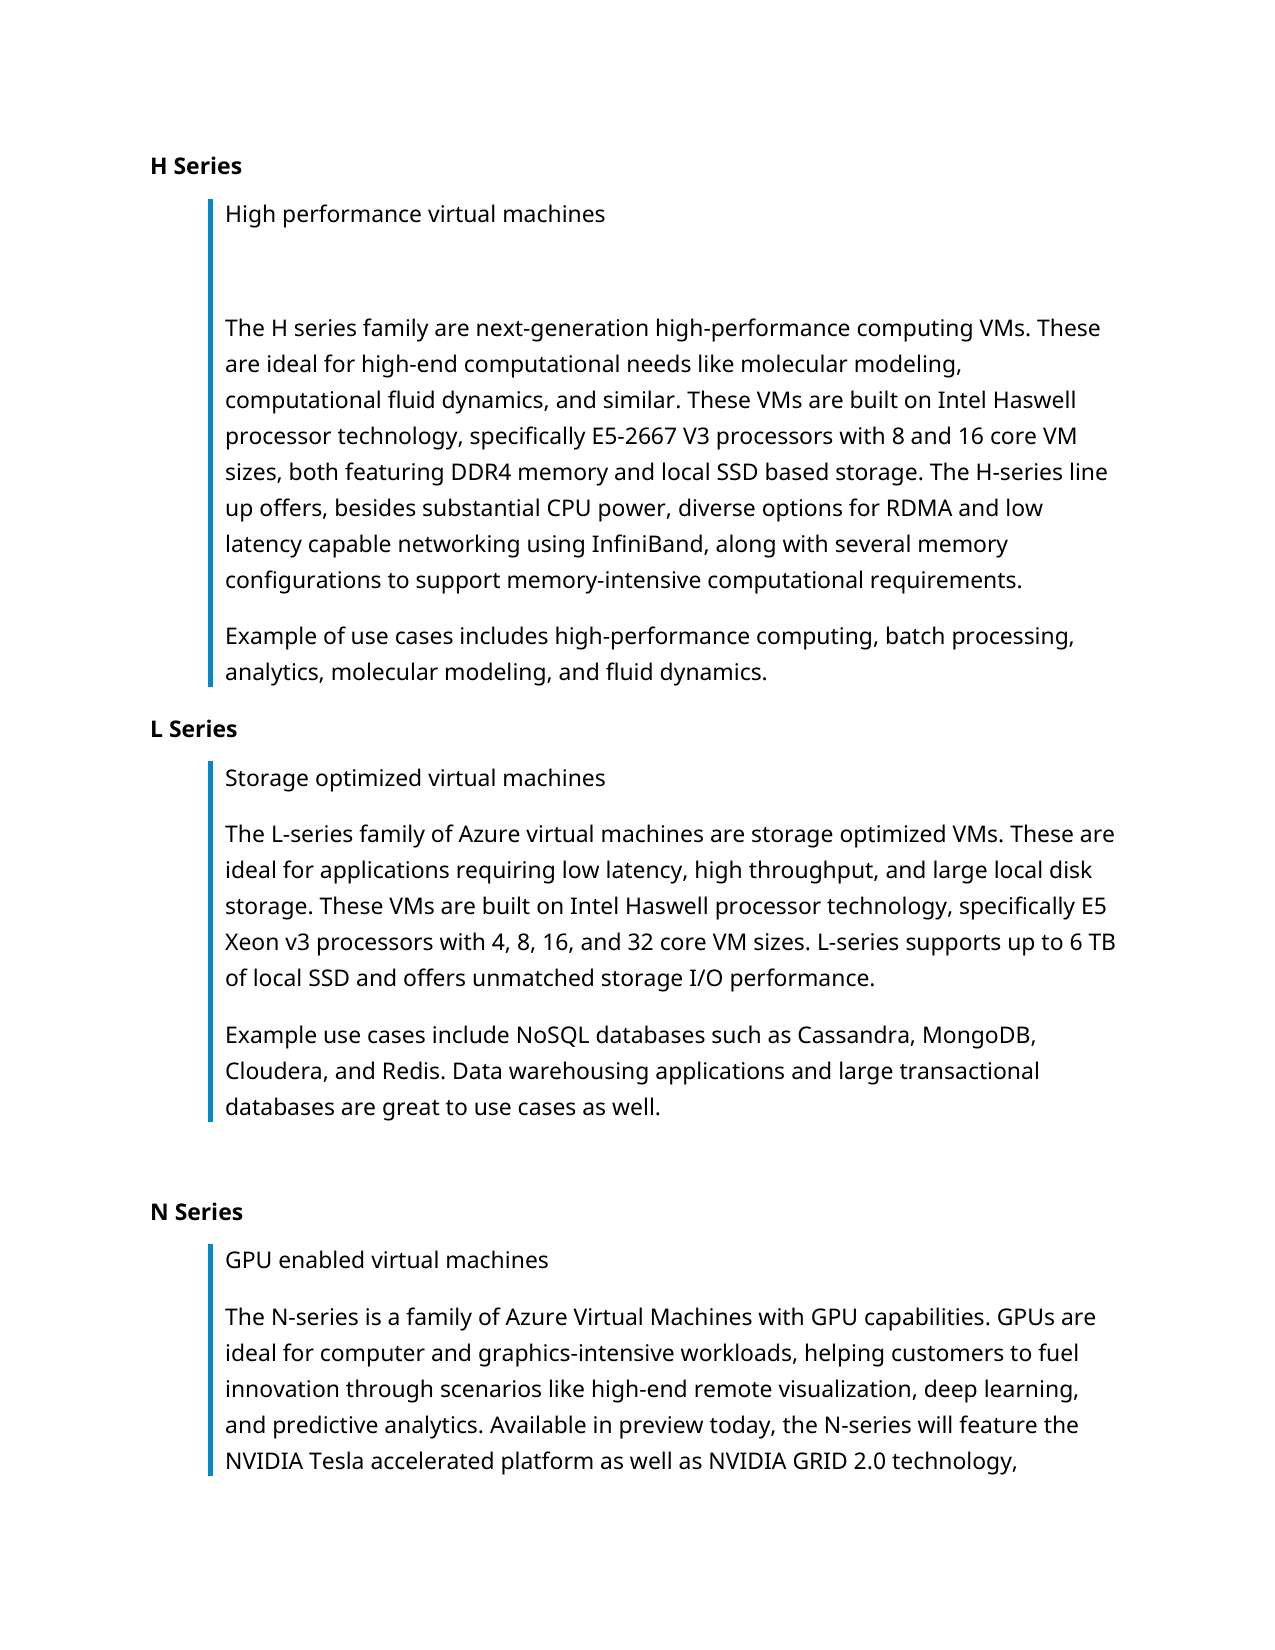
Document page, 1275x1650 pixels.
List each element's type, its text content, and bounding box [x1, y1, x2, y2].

text H Series [150, 150, 1125, 181]
text Example use cases include NoSQL databases such as Cassandra, MongoDB, Cloudera, and Redis. Data warehousing applications and large transactional databases are great to use cases as well. [213, 1019, 1125, 1122]
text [213, 1301, 1125, 1476]
text L Series [150, 713, 1125, 744]
text The H series family are next-generation high-performance computing VMs. These are ideal for high-end computational needs like molecular modeling, computational fluid dynamics, and similar. These VMs are built on Intel Haswell processor technology, specifically E5-2667 V3 processors with 8 and 16 core VM sizes, both featuring DDR4 memory and local SSD based storage. The H-series line up offers, besides substantial CPU power, diverse options for RDMA and low latency capable networking using InfiniBand, along with several memory configurations to support memory-intensive computational requirements. [213, 312, 1125, 595]
text N Series [150, 1196, 1125, 1227]
text High performance virtual machines [208, 198, 1125, 230]
text GPU enabled virtual machines [213, 1244, 1125, 1276]
text Storage optimized virtual machines [213, 761, 1125, 793]
text Example of use cases includes high-performance computing, batch processing, analytics, molecular modeling, and fluid dynamics. [213, 620, 1125, 687]
text The L-series family of Azure virtual machines are storage optimized VMs. These are ideal for applications requiring low latency, high throughput, and large local disk storage. These VMs are built on Intel Haswell processor technology, specifically E5 Xeon v3 processors with 4, 8, 16, and 32 core VM sizes. L-series supports up to 6 TB of local SSD and offers unmatched storage I/O performance. [213, 818, 1125, 993]
